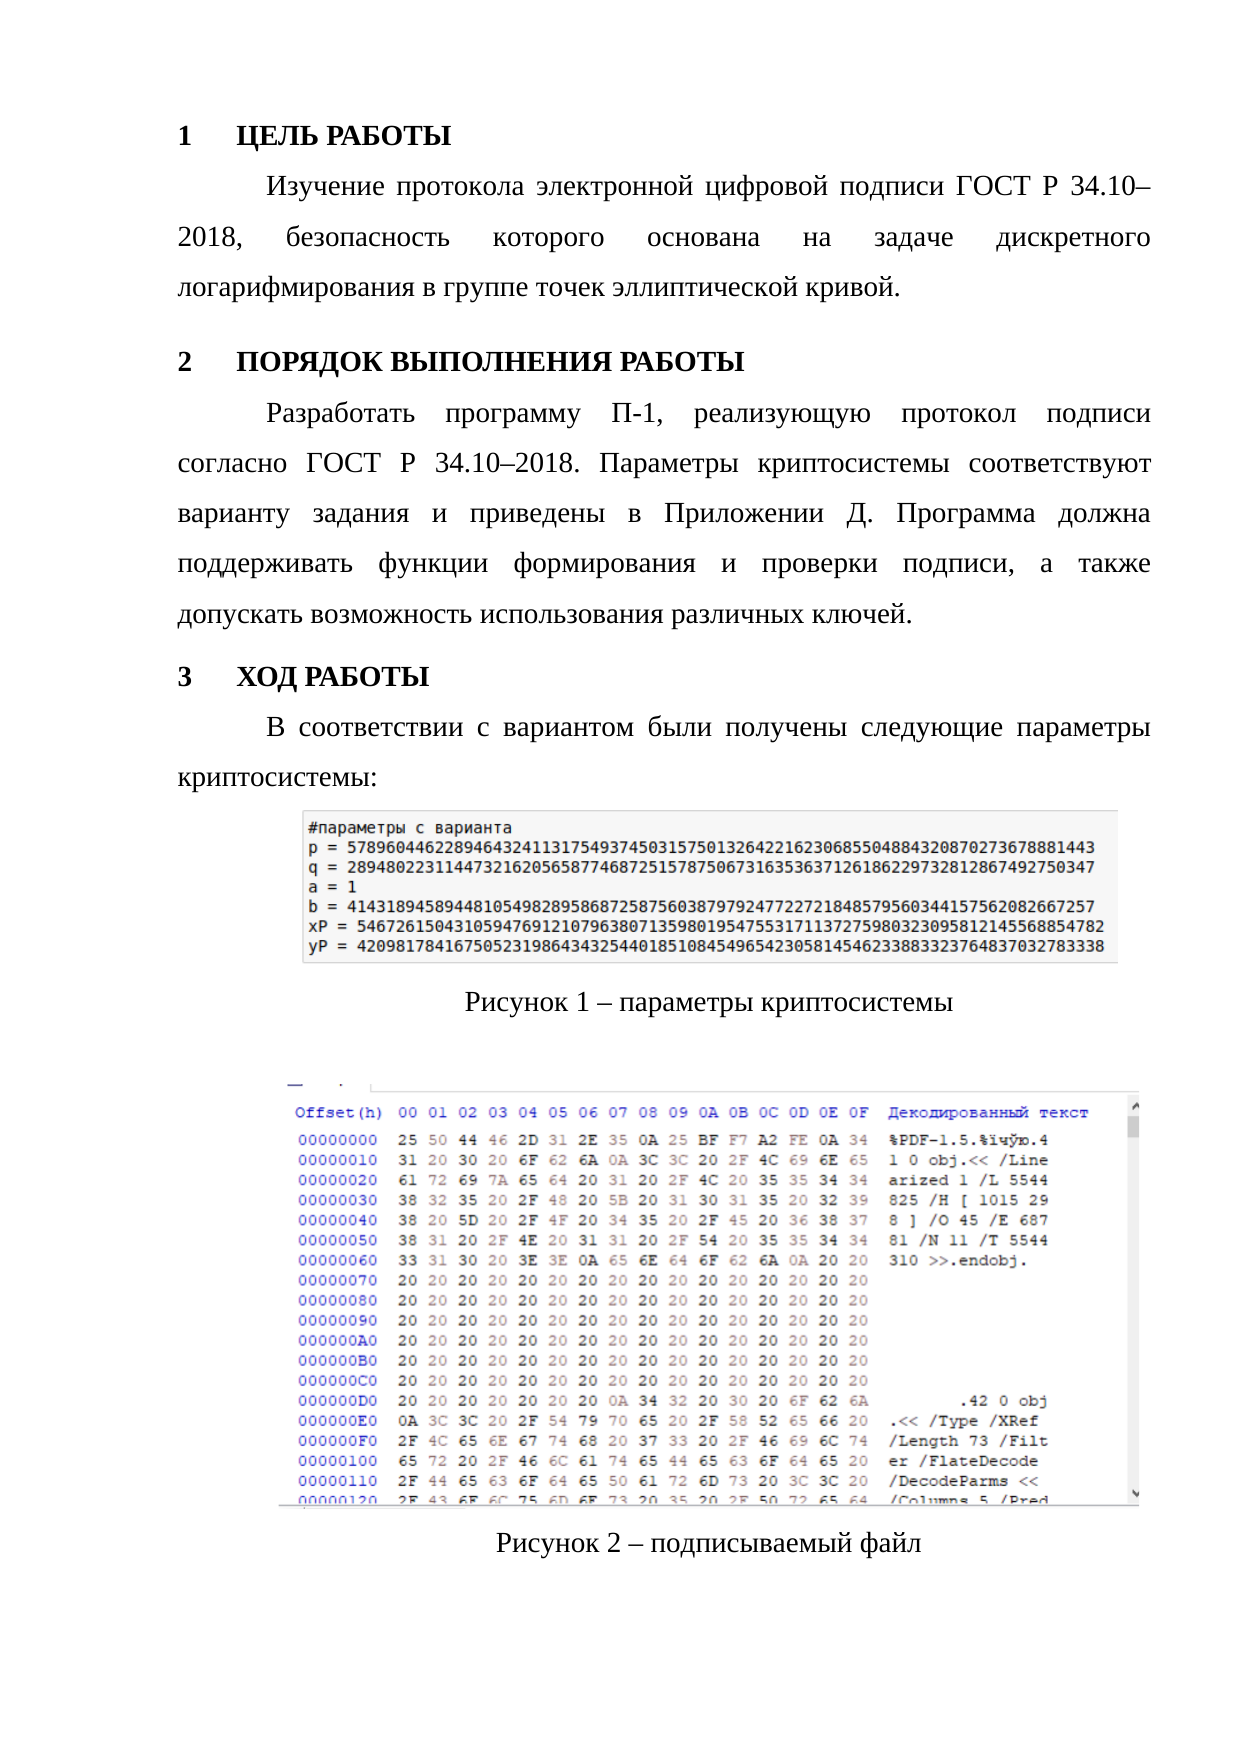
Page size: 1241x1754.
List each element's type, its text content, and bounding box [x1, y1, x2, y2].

subtitle Ход работы [177, 659, 1152, 692]
subtitle Порядок выполнения работы [177, 344, 1152, 378]
text Разработать программу П-1, реализующую протокол подписи согласно ГОСТ Р 34.10–2018. Параметры криптосистемы соответствуют варианту задания и приведены в Приложении Д. Программа должна поддерживать функции формирования и проверки подписи, а также допускать возможность использования различных ключей. [177, 395, 1152, 629]
picture [299, 809, 1118, 968]
text Рисунок 1 – параметры криптосистемы [177, 984, 1152, 1018]
picture [278, 1084, 1140, 1509]
text Изучение протокола электронной цифровой подписи ГОСТ Р 34.10–2018, безопасность которого основана на задаче дискретного логарифмирования в группе точек эллиптической кривой. [177, 168, 1152, 303]
text В соответствии с вариантом были получены следующие параметры криптосистемы: [177, 709, 1152, 793]
text Рисунок 2 – подписываемый файл [177, 1525, 1152, 1559]
subtitle Цель работы [177, 118, 1152, 152]
